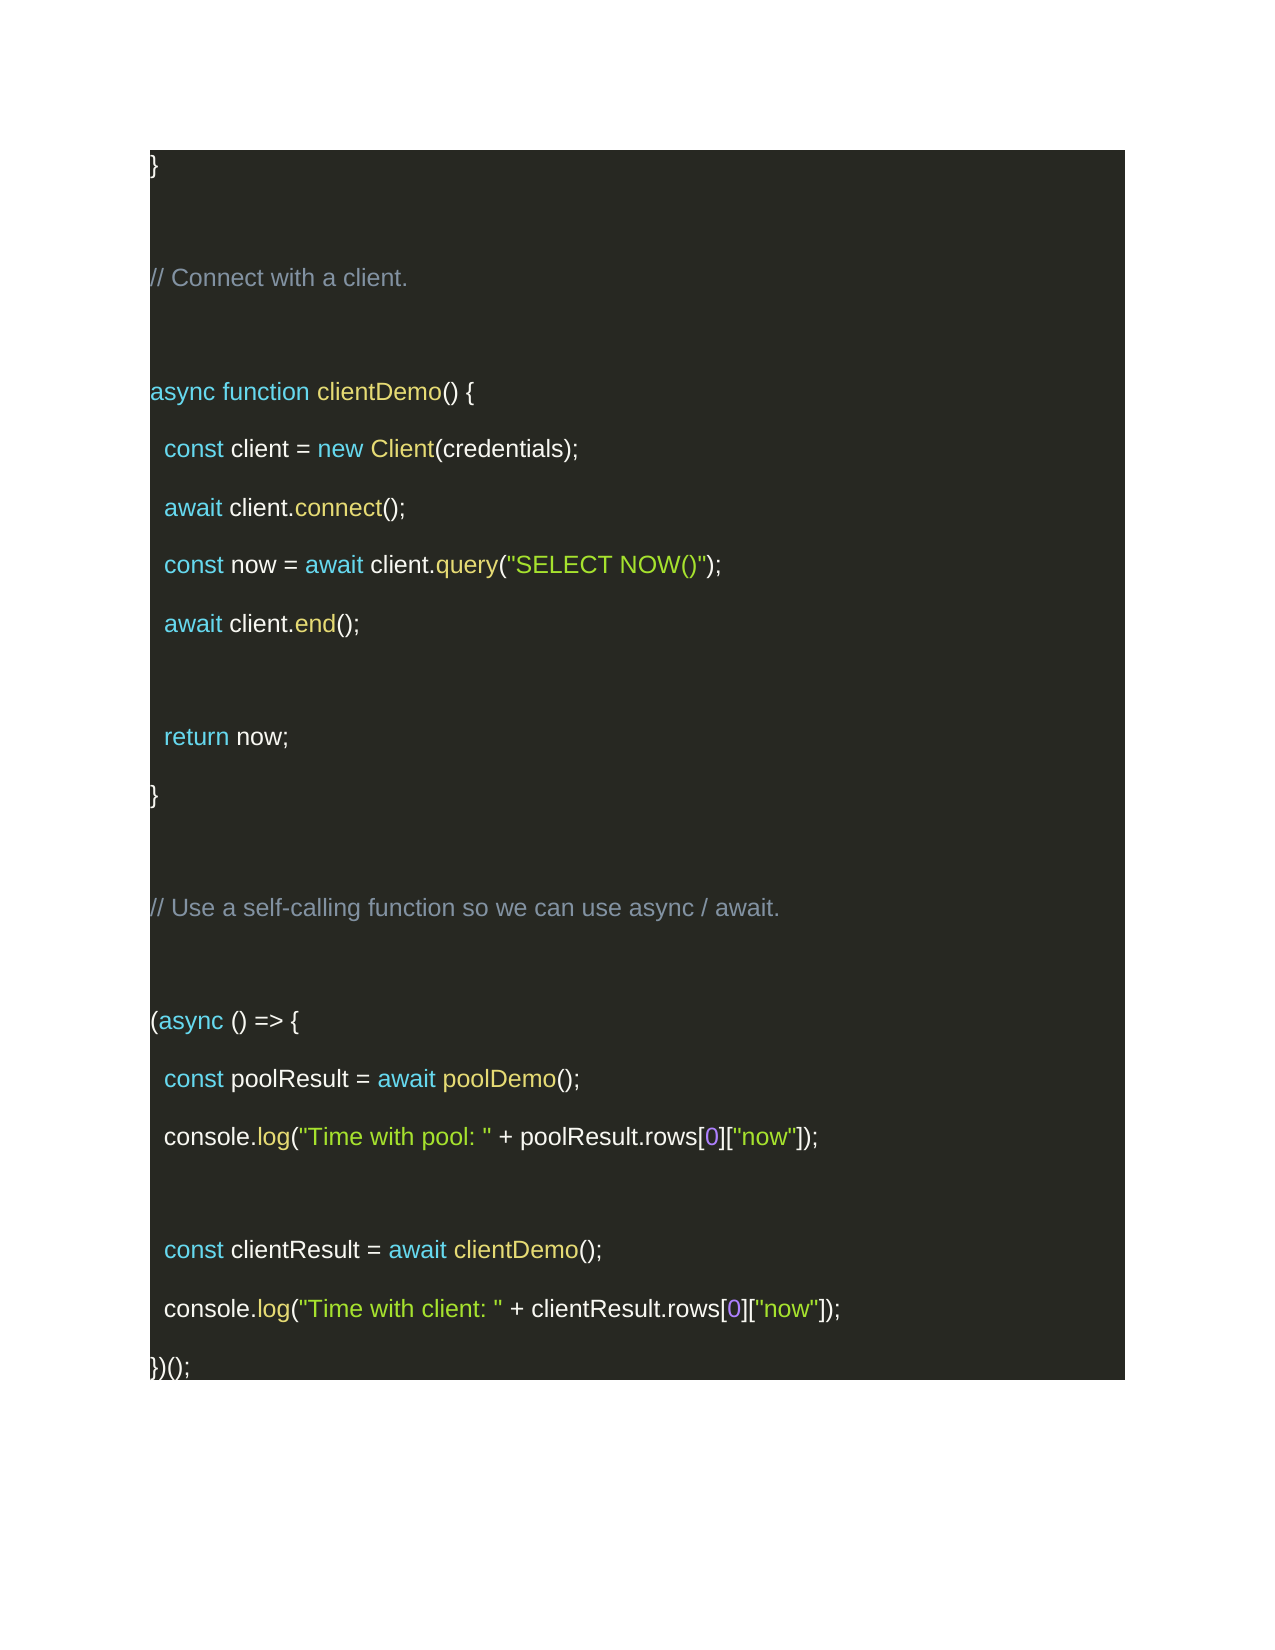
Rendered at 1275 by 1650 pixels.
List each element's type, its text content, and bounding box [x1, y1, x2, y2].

text const poolResult = await poolDemo(); [150, 1064, 1125, 1093]
text })(); [150, 1352, 1125, 1380]
text const client = new Client(credentials); [150, 434, 1125, 463]
text await client.connect(); [150, 492, 1125, 521]
text await client.end(); [150, 608, 1125, 637]
text console.log("Time with pool: " + poolResult.rows[0]["now"]); [150, 1122, 1125, 1151]
text async function clientDemo() { [150, 376, 1125, 405]
text // Connect with a client. [150, 263, 1125, 292]
text return now; [150, 722, 1125, 751]
text // Use a self-calling function so we can use async / await. [150, 893, 1125, 922]
text console.log("Time with client: " + clientResult.rows[0]["now"]); [150, 1293, 1125, 1322]
text } [150, 150, 1125, 179]
text const now = await client.query("SELECT NOW()"); [150, 551, 1125, 579]
text const clientResult = await clientDemo(); [150, 1236, 1125, 1264]
text (async () => { [150, 1006, 1125, 1035]
text } [150, 780, 1125, 808]
